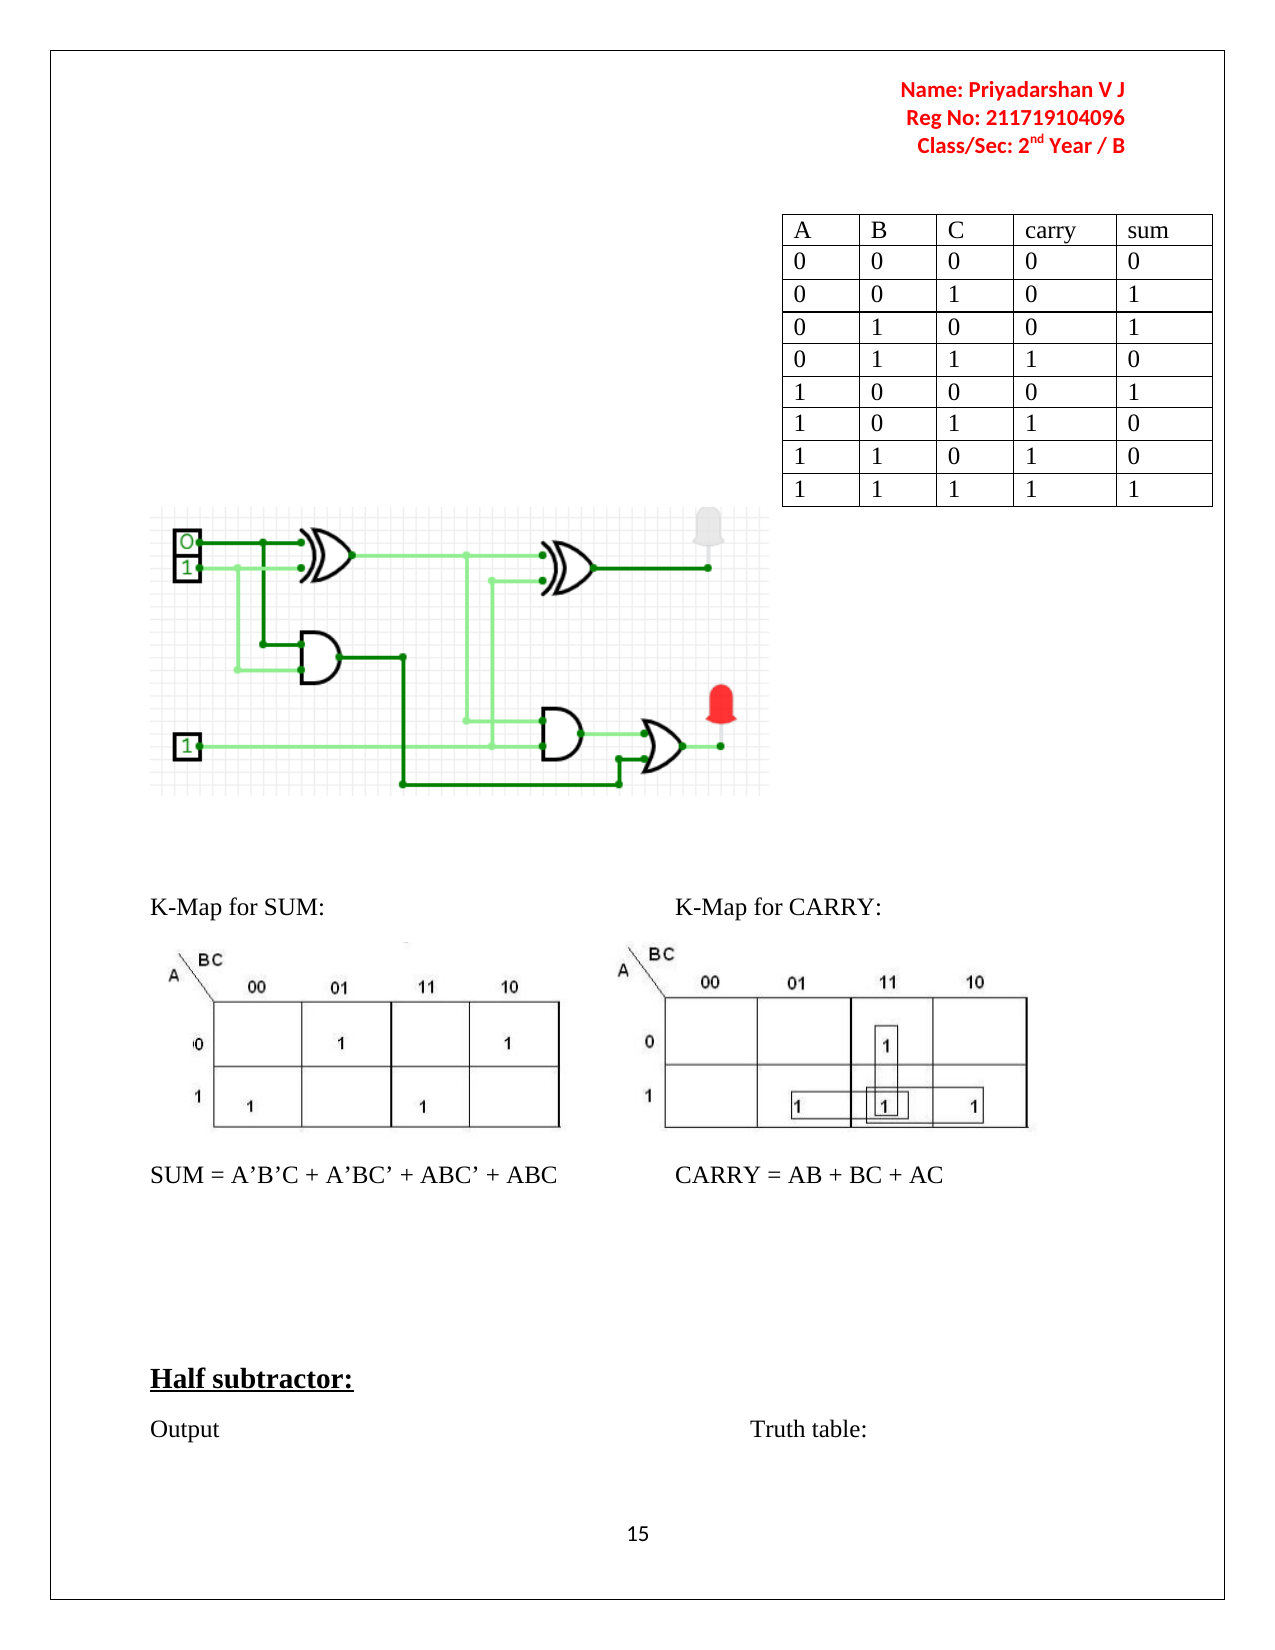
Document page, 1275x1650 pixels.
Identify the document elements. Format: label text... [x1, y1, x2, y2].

table_cell 0 [860, 280, 936, 311]
table_cell 1 [1117, 280, 1212, 311]
table_cell 1 [860, 474, 936, 506]
table_cell 0 [1014, 313, 1116, 343]
table_cell 0 [783, 313, 859, 343]
text Half subtractor: [150, 1361, 1125, 1394]
table_cell 0 [783, 280, 859, 311]
table_cell 1 [860, 344, 936, 376]
picture [150, 507, 769, 796]
picture [150, 940, 1077, 1142]
table_cell 0 [1014, 280, 1116, 311]
table_cell 0 [860, 377, 936, 407]
table_cell 1 [1014, 441, 1116, 473]
table_cell 1 [783, 377, 859, 407]
text Output Truth table: [150, 1414, 1125, 1443]
table_cell 0 [783, 344, 859, 376]
table_cell 1 [937, 344, 1013, 376]
table_cell 1 [1014, 344, 1116, 376]
table_cell 0 [1117, 344, 1212, 376]
table_cell 1 [937, 408, 1013, 440]
table_cell 1 [783, 441, 859, 473]
table_cell 0 [860, 246, 936, 278]
table_cell 1 [1117, 474, 1212, 506]
table_header sum [1117, 215, 1212, 245]
table_cell 0 [937, 377, 1013, 407]
table_cell 0 [937, 313, 1013, 343]
table_cell 1 [860, 441, 936, 473]
table_header C [937, 215, 1013, 245]
table_cell 0 [1117, 246, 1212, 278]
table_cell 0 [1117, 441, 1212, 473]
table_cell 1 [860, 313, 936, 343]
text SUM = A’B’C + A’BC’ + ABC’ + ABC CARRY = AB + BC + AC [150, 1160, 1125, 1189]
table_cell 0 [1117, 408, 1212, 440]
table_cell 1 [783, 408, 859, 440]
table_header carry [1014, 215, 1116, 245]
table_cell 1 [1014, 408, 1116, 440]
table_header B [860, 215, 936, 245]
table_cell 1 [783, 474, 859, 506]
table_cell 0 [1014, 246, 1116, 278]
table_cell 1 [1117, 377, 1212, 407]
table_cell 1 [937, 474, 1013, 506]
table_cell 0 [860, 408, 936, 440]
table_cell 0 [937, 246, 1013, 278]
table_cell 0 [1014, 377, 1116, 407]
table_cell 1 [1117, 313, 1212, 343]
table_cell 0 [937, 441, 1013, 473]
table_header A [783, 215, 859, 245]
table_cell 0 [783, 246, 859, 278]
table_cell 1 [937, 280, 1013, 311]
text K-Map for SUM: K-Map for CARRY: [150, 892, 1125, 921]
table_cell 1 [1014, 474, 1116, 506]
